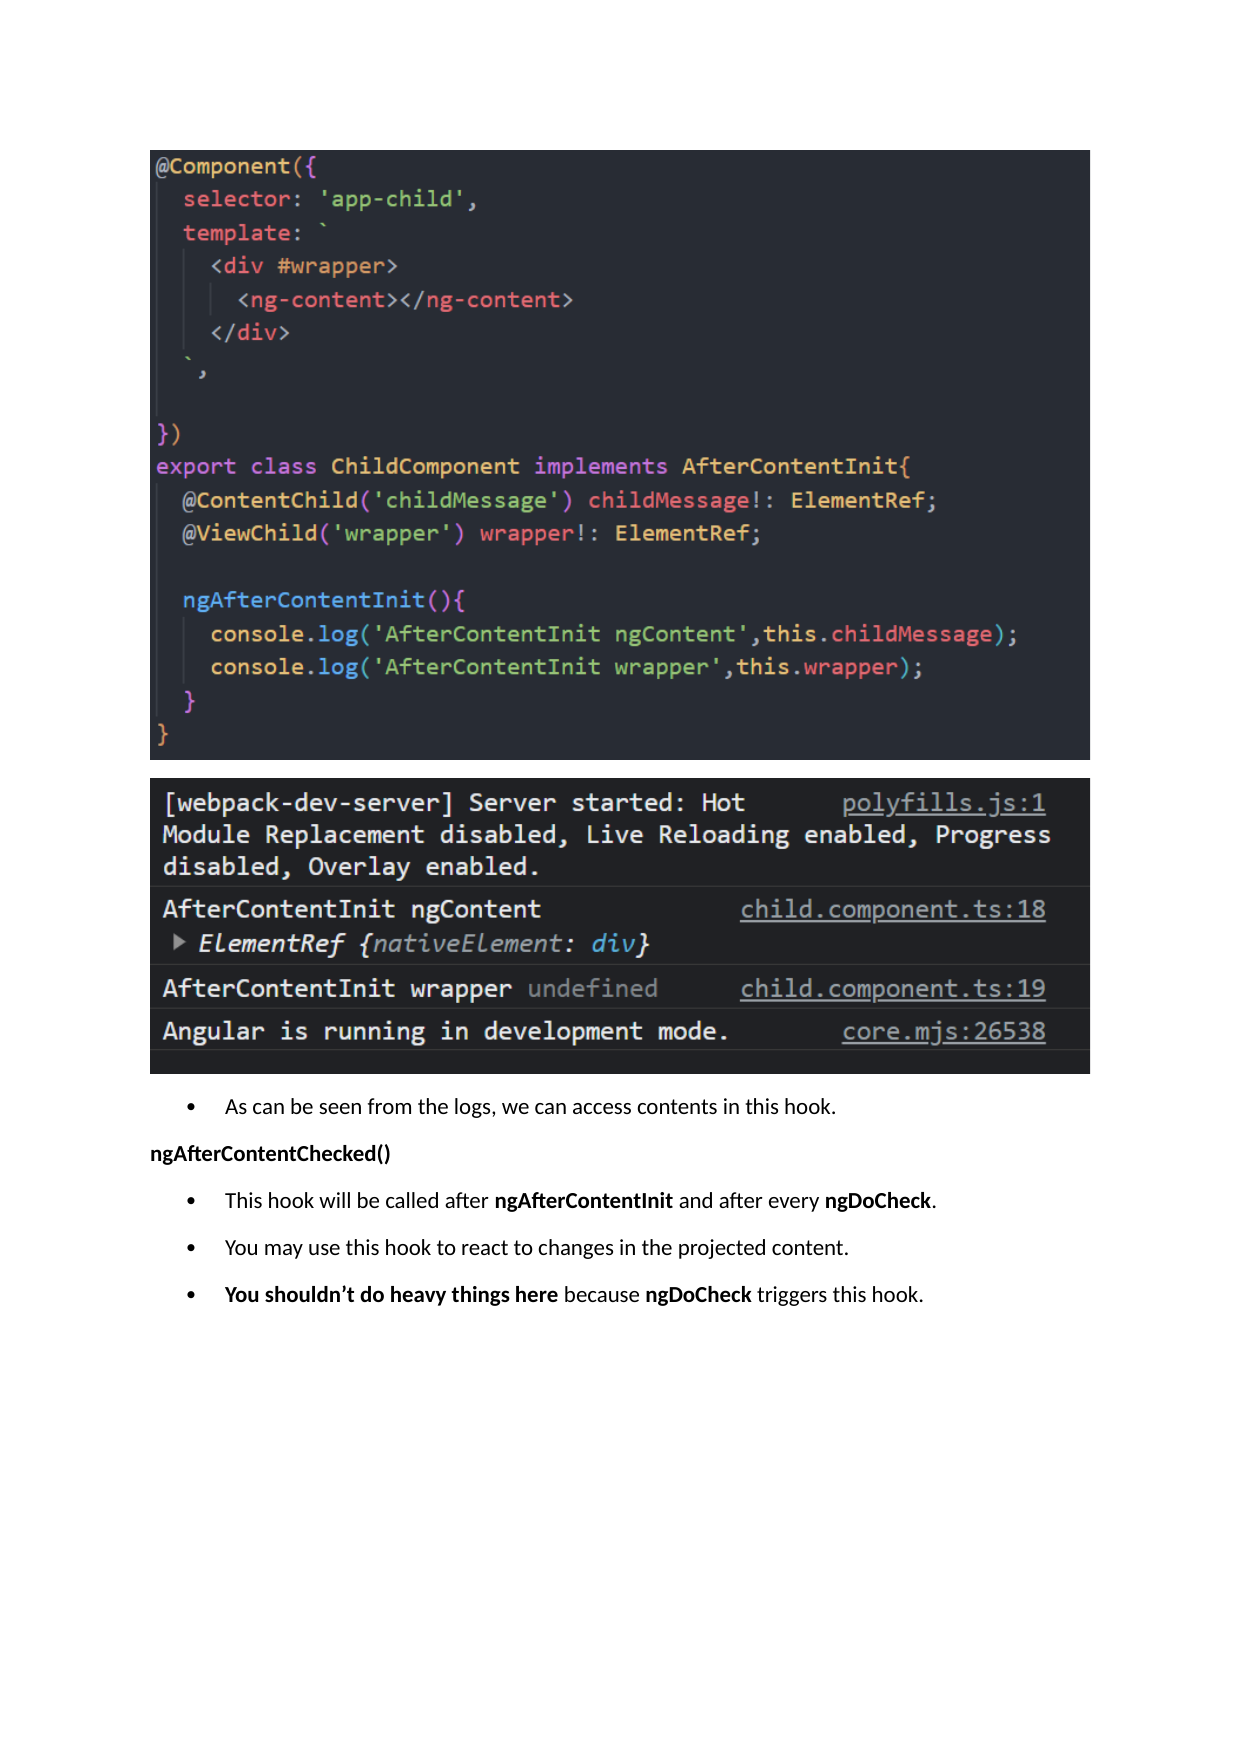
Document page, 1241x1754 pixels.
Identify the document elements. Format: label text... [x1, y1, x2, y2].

text ngAfterContentChecked() [150, 1139, 1090, 1167]
list You shouldn’t do heavy things here because ngDoCheck triggers this hook. [187, 1280, 1090, 1308]
picture [150, 150, 1091, 760]
picture [150, 778, 1091, 1074]
list You may use this hook to react to changes in the projected content. [187, 1233, 1090, 1261]
list As can be seen from the logs, we can access contents in this hook. [187, 1092, 1090, 1121]
list This hook will be called after ngAfterContentInit and after every ngDoCheck. [187, 1186, 1090, 1214]
